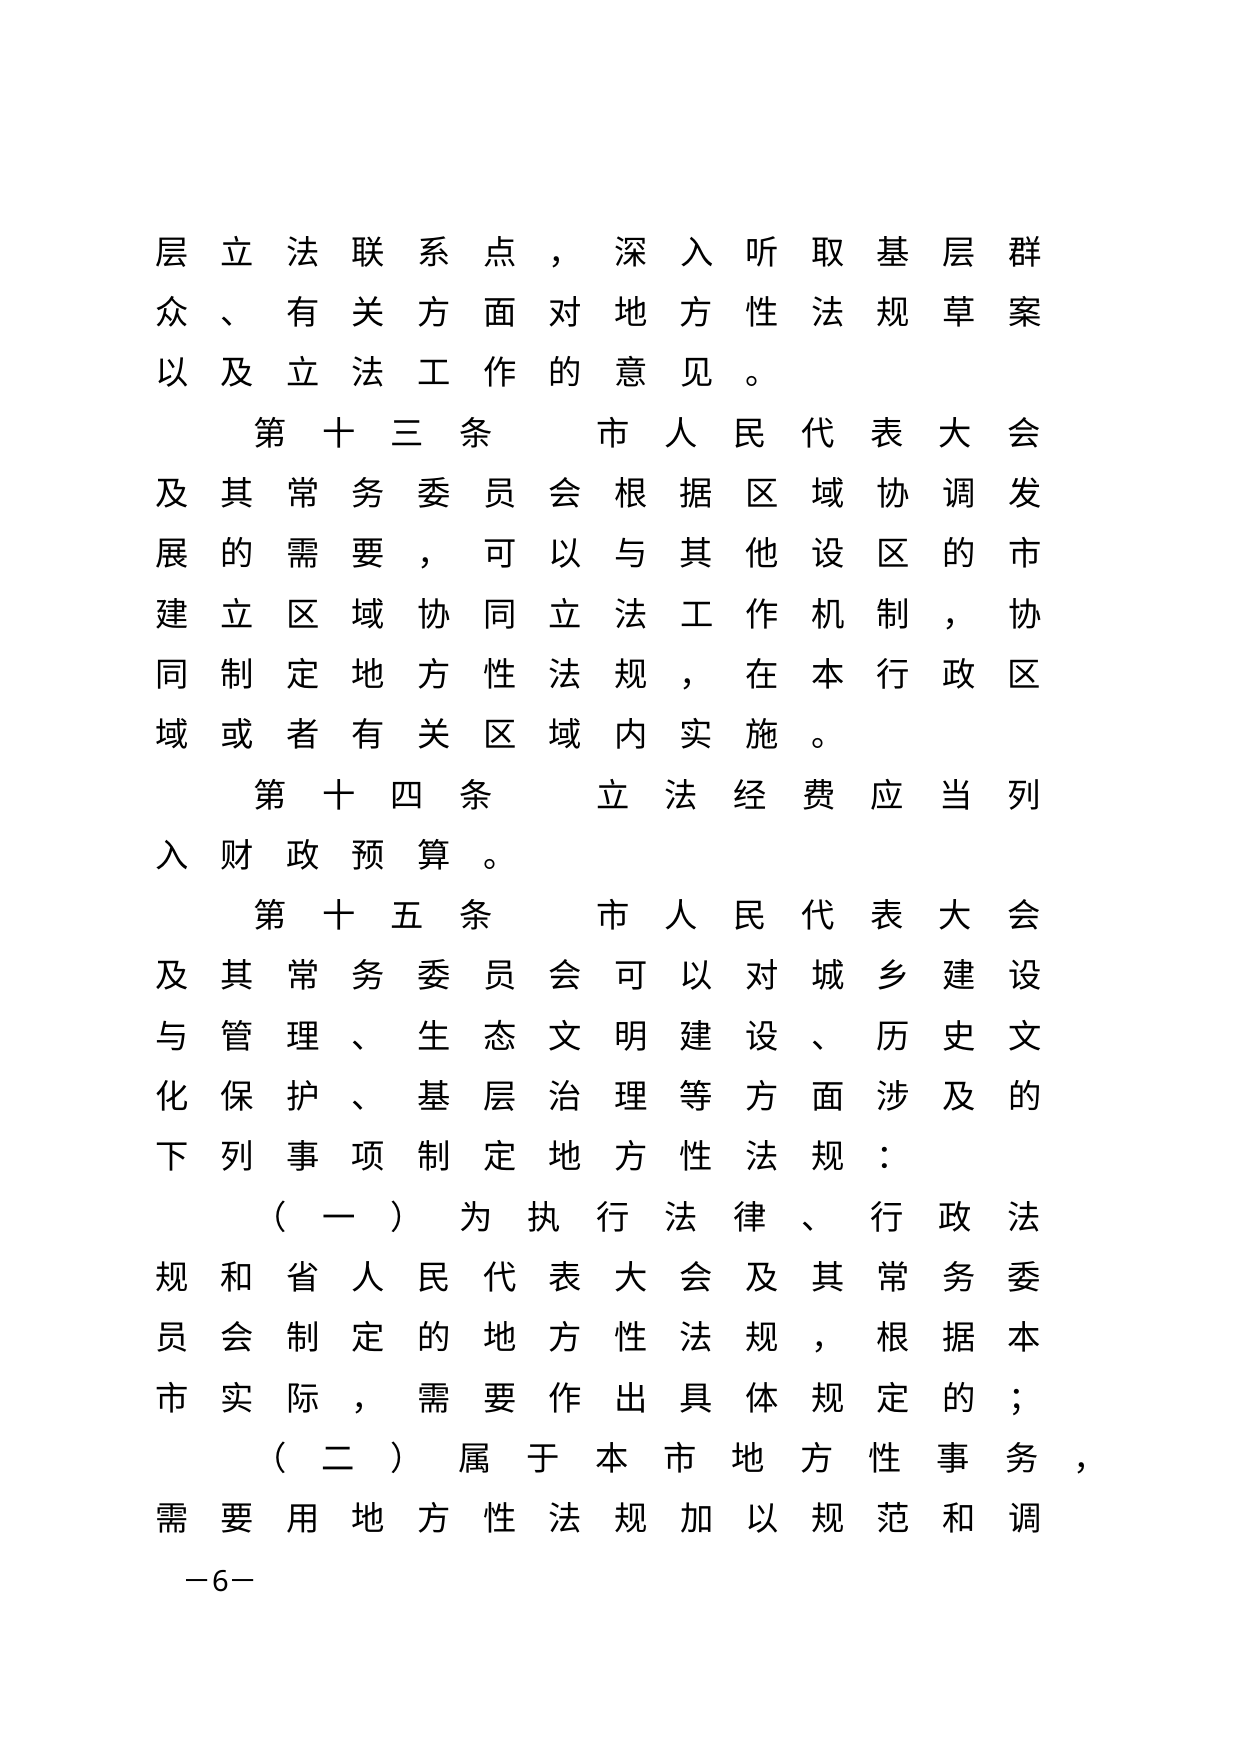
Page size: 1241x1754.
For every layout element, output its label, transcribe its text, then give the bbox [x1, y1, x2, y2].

text （二）属于本市地方性事务，需要用地方性法规加以规范和调整的； [155, 1426, 1073, 1546]
text 第十三条 市人民代表大会及其常务委员会根据区域协调发展的需要，可以与其他设区的市建立区域协同立法工作机制，协同制定地方性法规，在本行政区域或者有关区域内实施。 [155, 400, 1073, 762]
text 第十二条 市人民代表大会常务委员会根据实际需要设立基层立法联系点，深入听取基层群众、有关方面对地方性法规草案以及立法工作的意见。 [155, 219, 1073, 400]
text 第十四条 立法经费应当列入财政预算。 [155, 762, 1073, 883]
text 第十五条 市人民代表大会及其常务委员会可以对城乡建设与管理、生态文明建设、历史文化保护、基层治理等方面涉及的下列事项制定地方性法规： [155, 883, 1073, 1184]
text （一）为执行法律、行政法规和省人民代表大会及其常务委员会制定的地方性法规，根据本市实际，需要作出具体规定的； [155, 1184, 1073, 1426]
